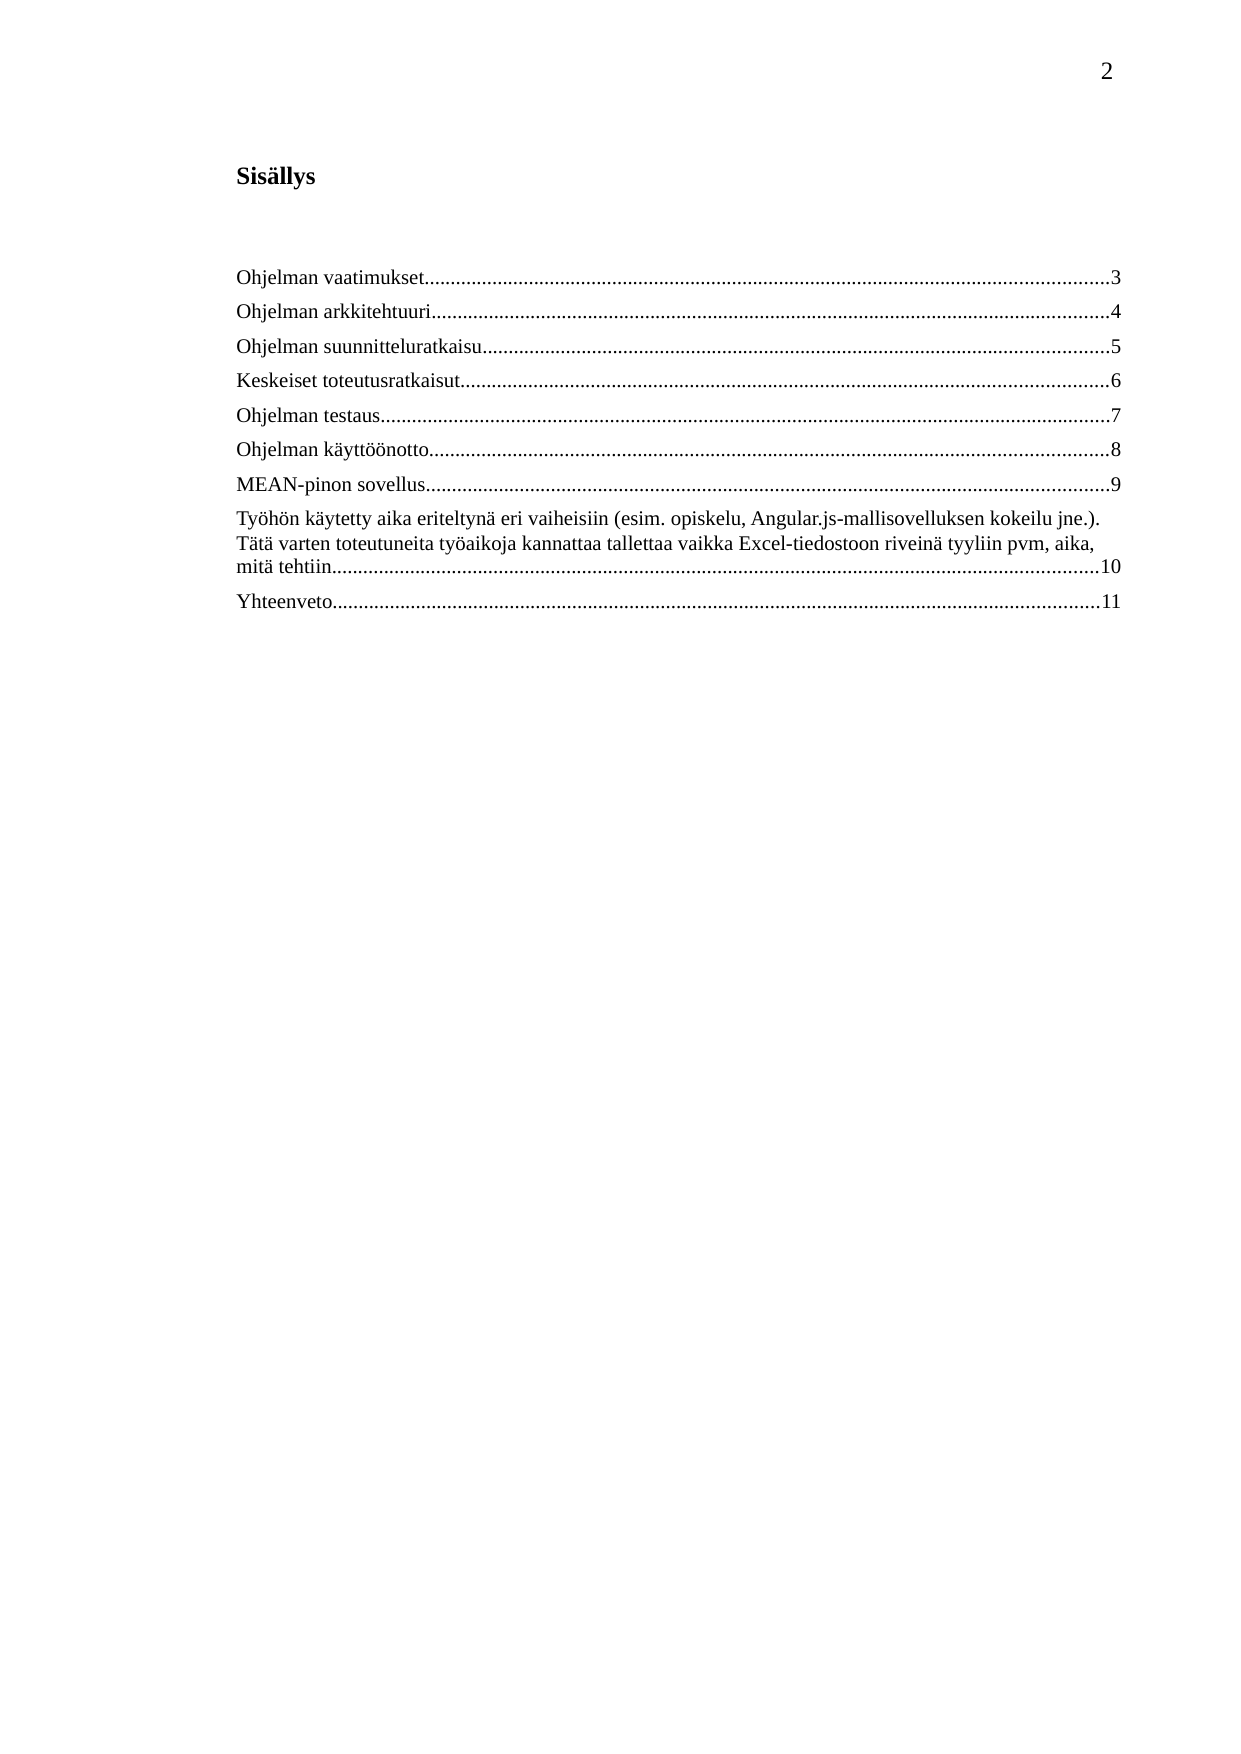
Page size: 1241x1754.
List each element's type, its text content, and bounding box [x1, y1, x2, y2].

text Ohjelman käyttöönotto 8 [236, 437, 1122, 461]
text Työhön käytetty aika eriteltynä eri vaiheisiin (esim. opiskelu, Angular.js-mallisovelluksen kokeilu jne.). Tätä varten toteutuneita työaikoja kannattaa tallettaa vaikka Excel-tiedostoon riveinä tyyliin pvm, aika, mitä tehtiin. 10 [236, 506, 1122, 578]
text Ohjelman arkkitehtuuri 4 [236, 299, 1122, 323]
text Sisällys [236, 161, 1122, 190]
text Ohjelman suunnitteluratkaisu 5 [236, 334, 1122, 358]
text Ohjelman testaus 7 [236, 403, 1122, 427]
text Ohjelman vaatimukset 3 [236, 265, 1122, 289]
text Yhteenveto 11 [236, 589, 1122, 613]
text MEAN-pinon sovellus 9 [236, 472, 1122, 496]
text Keskeiset toteutusratkaisut 6 [236, 368, 1122, 392]
